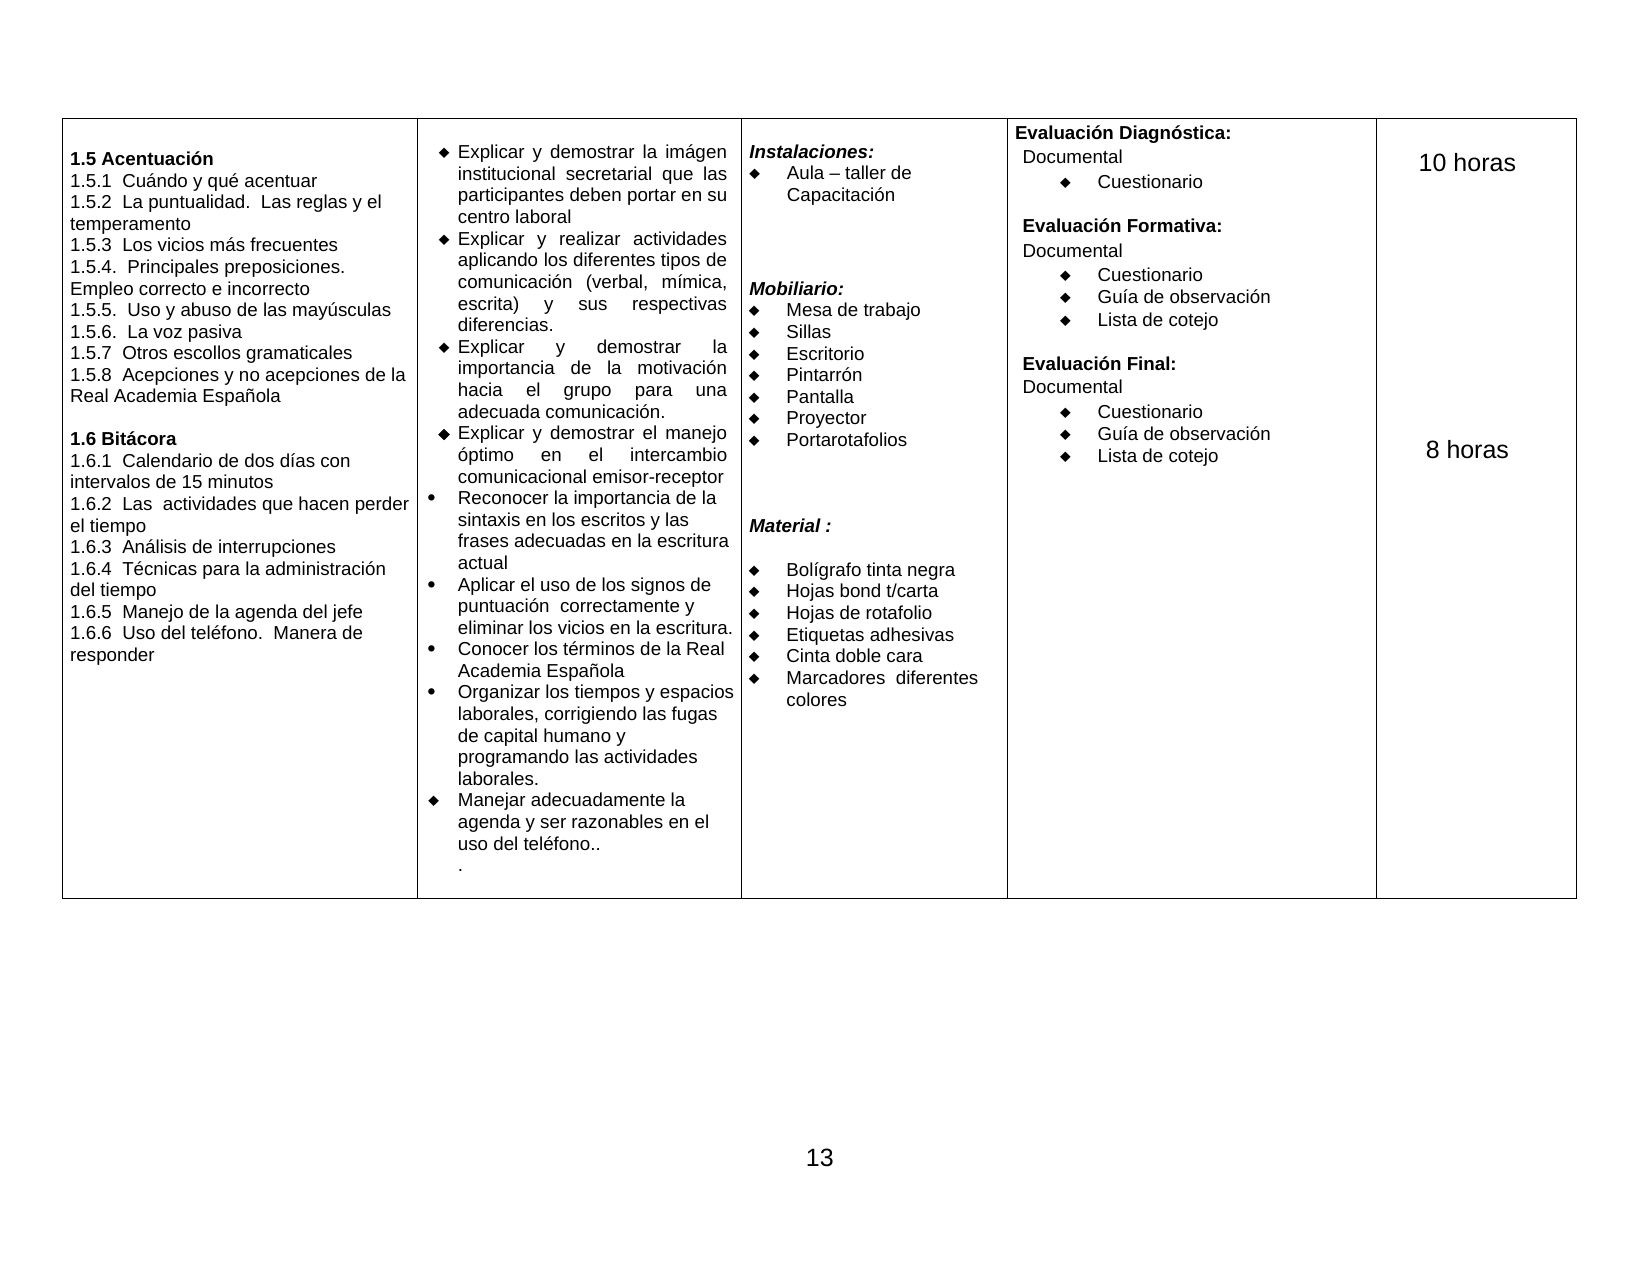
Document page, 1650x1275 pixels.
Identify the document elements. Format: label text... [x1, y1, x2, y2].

table_cell 1.5 Acentuación 1.5.1 Cuándo y qué acentuar 1.5.2 La puntualidad. Las reglas y el temperamento 1.5.3 Los vicios más frecuentes 1.5.4. Principales preposiciones. Empleo correcto e incorrecto 1.5.5. Uso y abuso de las mayúsculas 1.5.6. La voz pasiva 1.5.7 Otros escollos gramaticales 1.5.8 Acepciones y no acepciones de la Real Academia Española 1.6 Bitácora 1.6.1 Calendario de dos días con intervalos de 15 minutos 1.6.2 Las actividades que hacen perder el tiempo 1.6.3 Análisis de interrupciones 1.6.4 Técnicas para la administración del tiempo 1.6.5 Manejo de la agenda del jefe 1.6.6 Uso del teléfono. Manera de responder [63, 119, 417, 898]
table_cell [1008, 119, 1376, 898]
table_cell 10 horas 8 horas [1377, 119, 1576, 898]
table_cell Explicar y demostrar la imágen institucional secretarial que las participantes deben portar en su centro laboral Explicar y realizar actividades aplicando los diferentes tipos de comunicación (verbal, mímica, escrita) y sus respectivas diferencias. Explicar y demostrar la importancia de la motivación hacia el grupo para una adecuada comunicación. Explicar y demostrar el manejo óptimo en el intercambio comunicacional emisor-receptor Reconocer la importancia de la sintaxis en los escritos y las frases adecuadas en la escritura actual Aplicar el uso de los signos de puntuación correctamente y eliminar los vicios en la escritura. Conocer los términos de la Real Academia Española Organizar los tiempos y espacios laborales, corrigiendo las fugas de capital humano y programando las actividades laborales. Manejar adecuadamente la agenda y ser razonables en el uso del teléfono.. . [418, 119, 741, 898]
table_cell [742, 119, 1007, 898]
